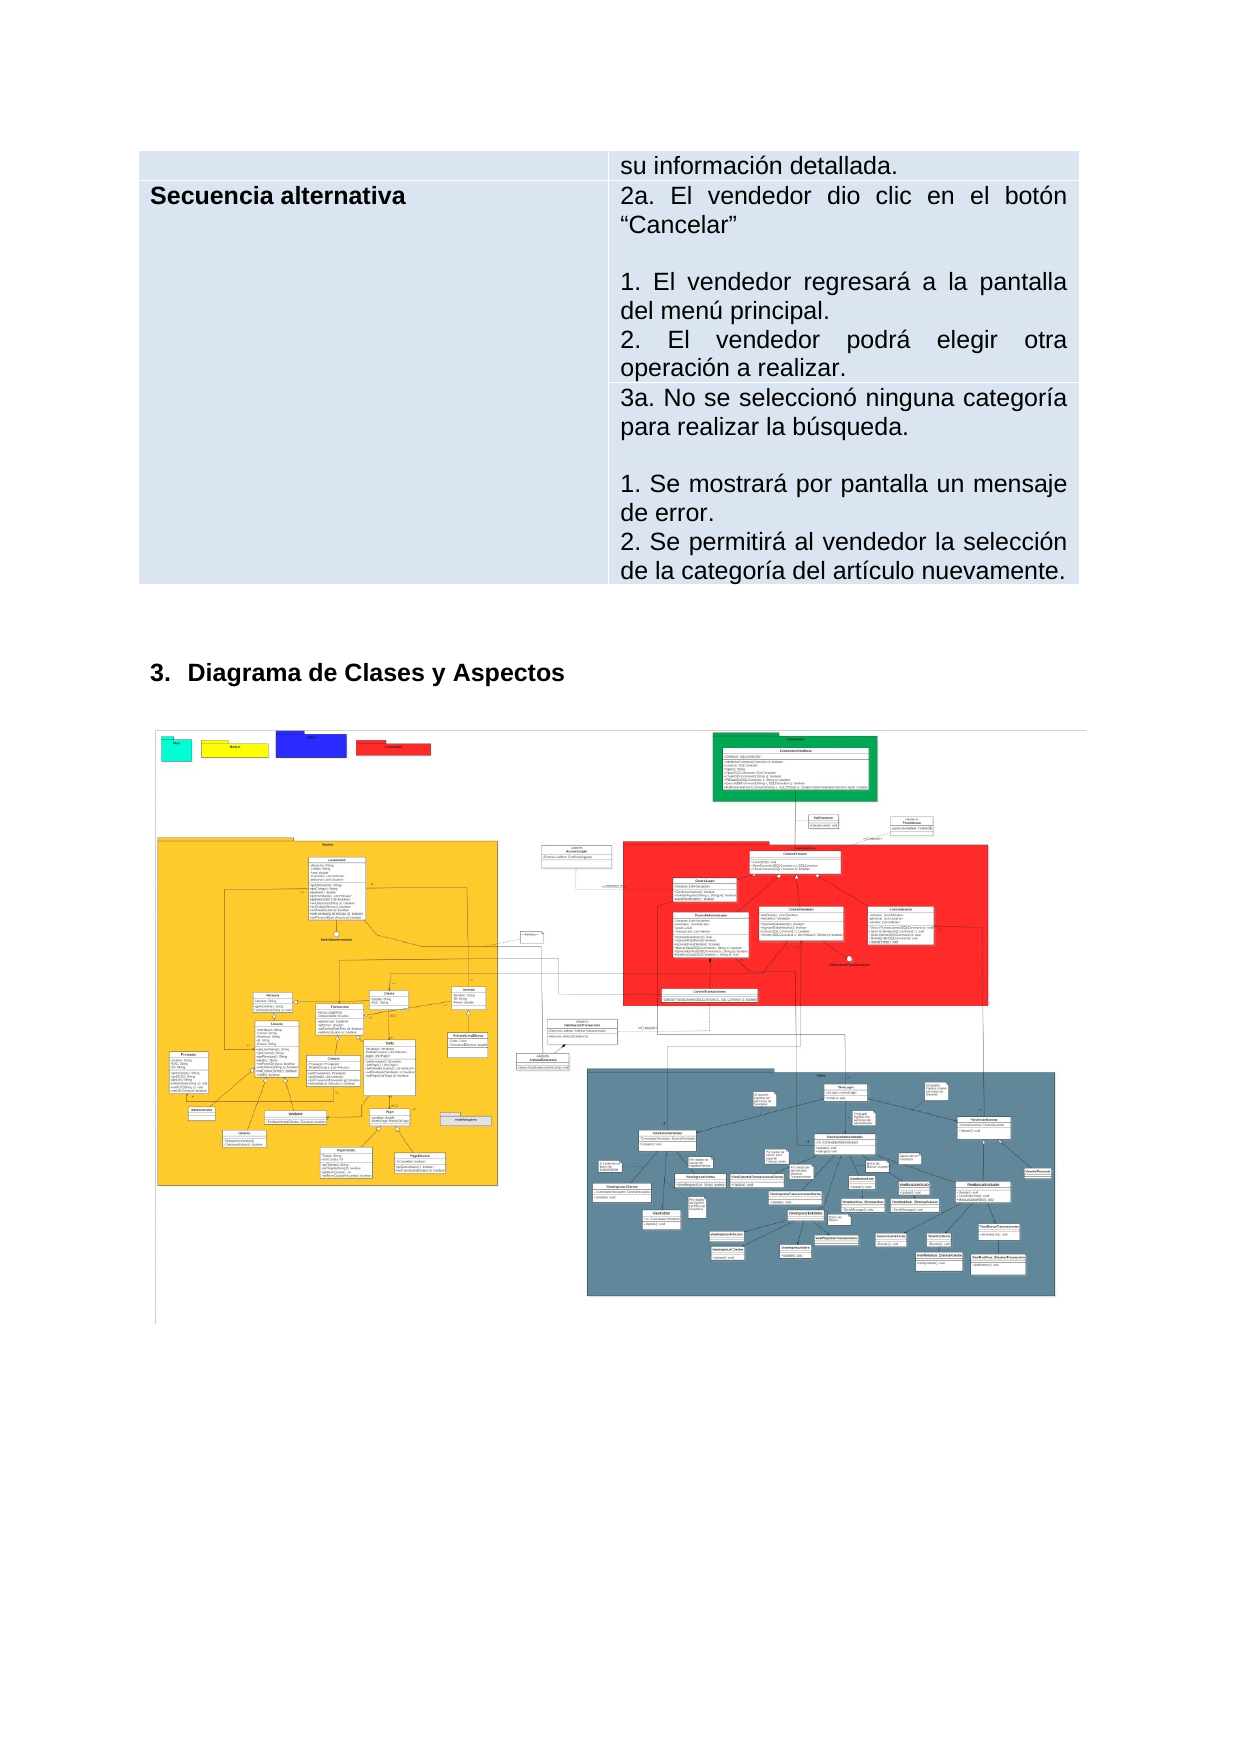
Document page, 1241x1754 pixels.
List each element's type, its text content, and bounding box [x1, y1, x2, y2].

picture [153, 728, 1087, 1324]
table_cell Se presenta por pantalla el artículo con su información detallada. [609, 151, 1079, 180]
subtitle Diagrama de Clases y Aspectos [150, 658, 1090, 687]
table_cell Post-condición [139, 151, 608, 180]
table_cell 3a. No se seleccionó ninguna categoría para realizar la búsqueda. 1. Se mostrará por pantalla un mensaje de error. 2. Se permitirá al vendedor la selección de la categoría del artículo nuevamente. [609, 383, 1079, 584]
table_cell Secuencia alternativa [139, 181, 608, 584]
